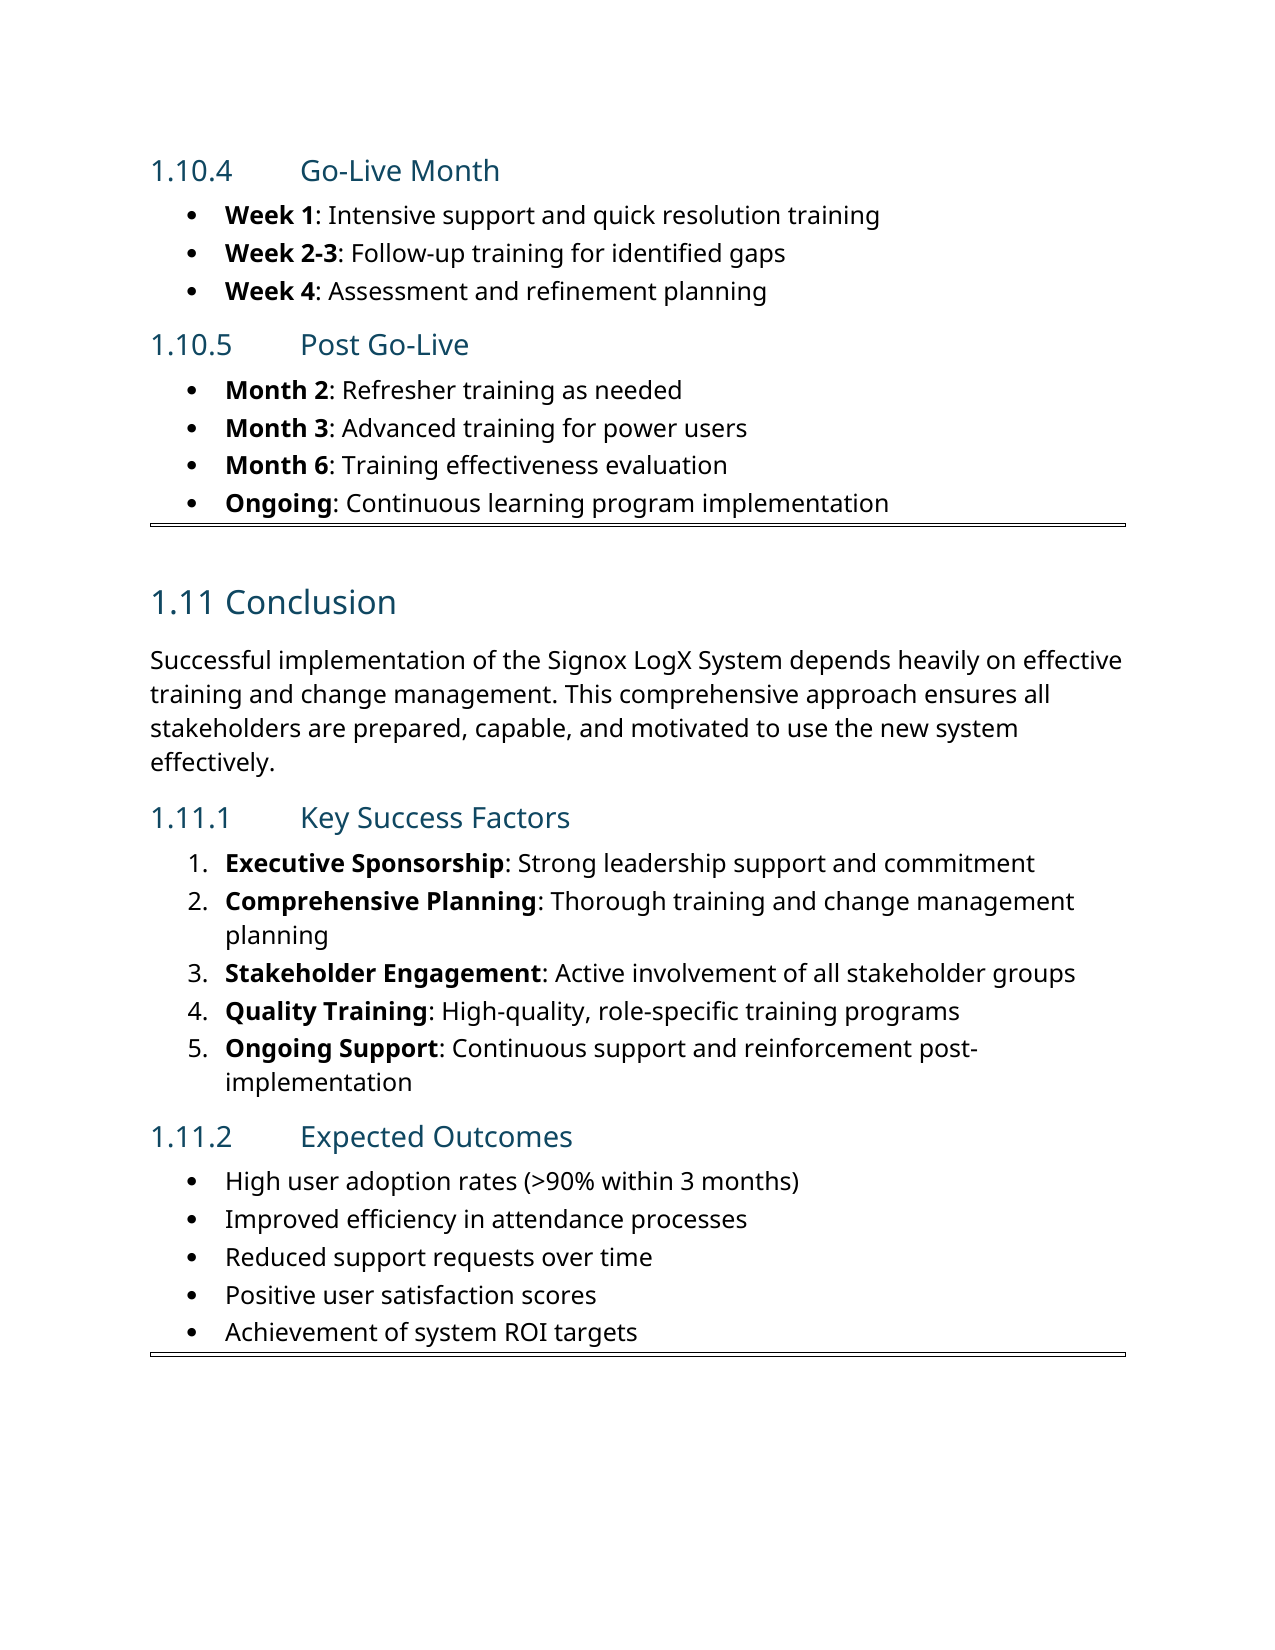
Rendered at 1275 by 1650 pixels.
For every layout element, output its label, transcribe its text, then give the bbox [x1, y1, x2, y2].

text Successful implementation of the Signox LogX System depends heavily on effective training and change management. This comprehensive approach ensures all stakeholders are prepared, capable, and motivated to use the new system effectively. [150, 643, 1125, 779]
list Week 4: Assessment and refinement planning [187, 274, 1125, 308]
list Executive Sponsorship: Strong leadership support and commitment [187, 846, 1125, 880]
list Month 2: Refresher training as needed [187, 372, 1125, 406]
list Ongoing Support: Continuous support and reinforcement post-implementation [187, 1031, 1125, 1099]
list Comprehensive Planning: Thorough training and change management planning [187, 883, 1125, 952]
list Week 1: Intensive support and quick resolution training [187, 198, 1125, 232]
list High user adoption rates (>90% within 3 months) [187, 1164, 1125, 1198]
list Ongoing: Continuous learning program implementation [187, 486, 1125, 520]
list Positive user satisfaction scores [187, 1277, 1125, 1311]
list Stakeholder Engagement: Active involvement of all stakeholder groups [187, 955, 1125, 989]
list Achievement of system ROI targets [187, 1315, 1125, 1349]
subtitle 1.11.1 Key Success Factors [150, 798, 1125, 837]
subtitle 1.11 Conclusion [150, 578, 1125, 624]
list Improved efficiency in attendance processes [187, 1202, 1125, 1236]
subtitle 1.11.2 Expected Outcomes [150, 1116, 1125, 1156]
list Month 3: Advanced training for power users [187, 410, 1125, 444]
subtitle 1.10.5 Post Go-Live [150, 324, 1125, 364]
subtitle 1.10.4 Go-Live Month [150, 150, 1125, 190]
list Reduced support requests over time [187, 1239, 1125, 1273]
list Week 2-3: Follow-up training for identified gaps [187, 236, 1125, 270]
list Quality Training: High-quality, role-specific training programs [187, 993, 1125, 1027]
list Month 6: Training effectiveness evaluation [187, 448, 1125, 482]
